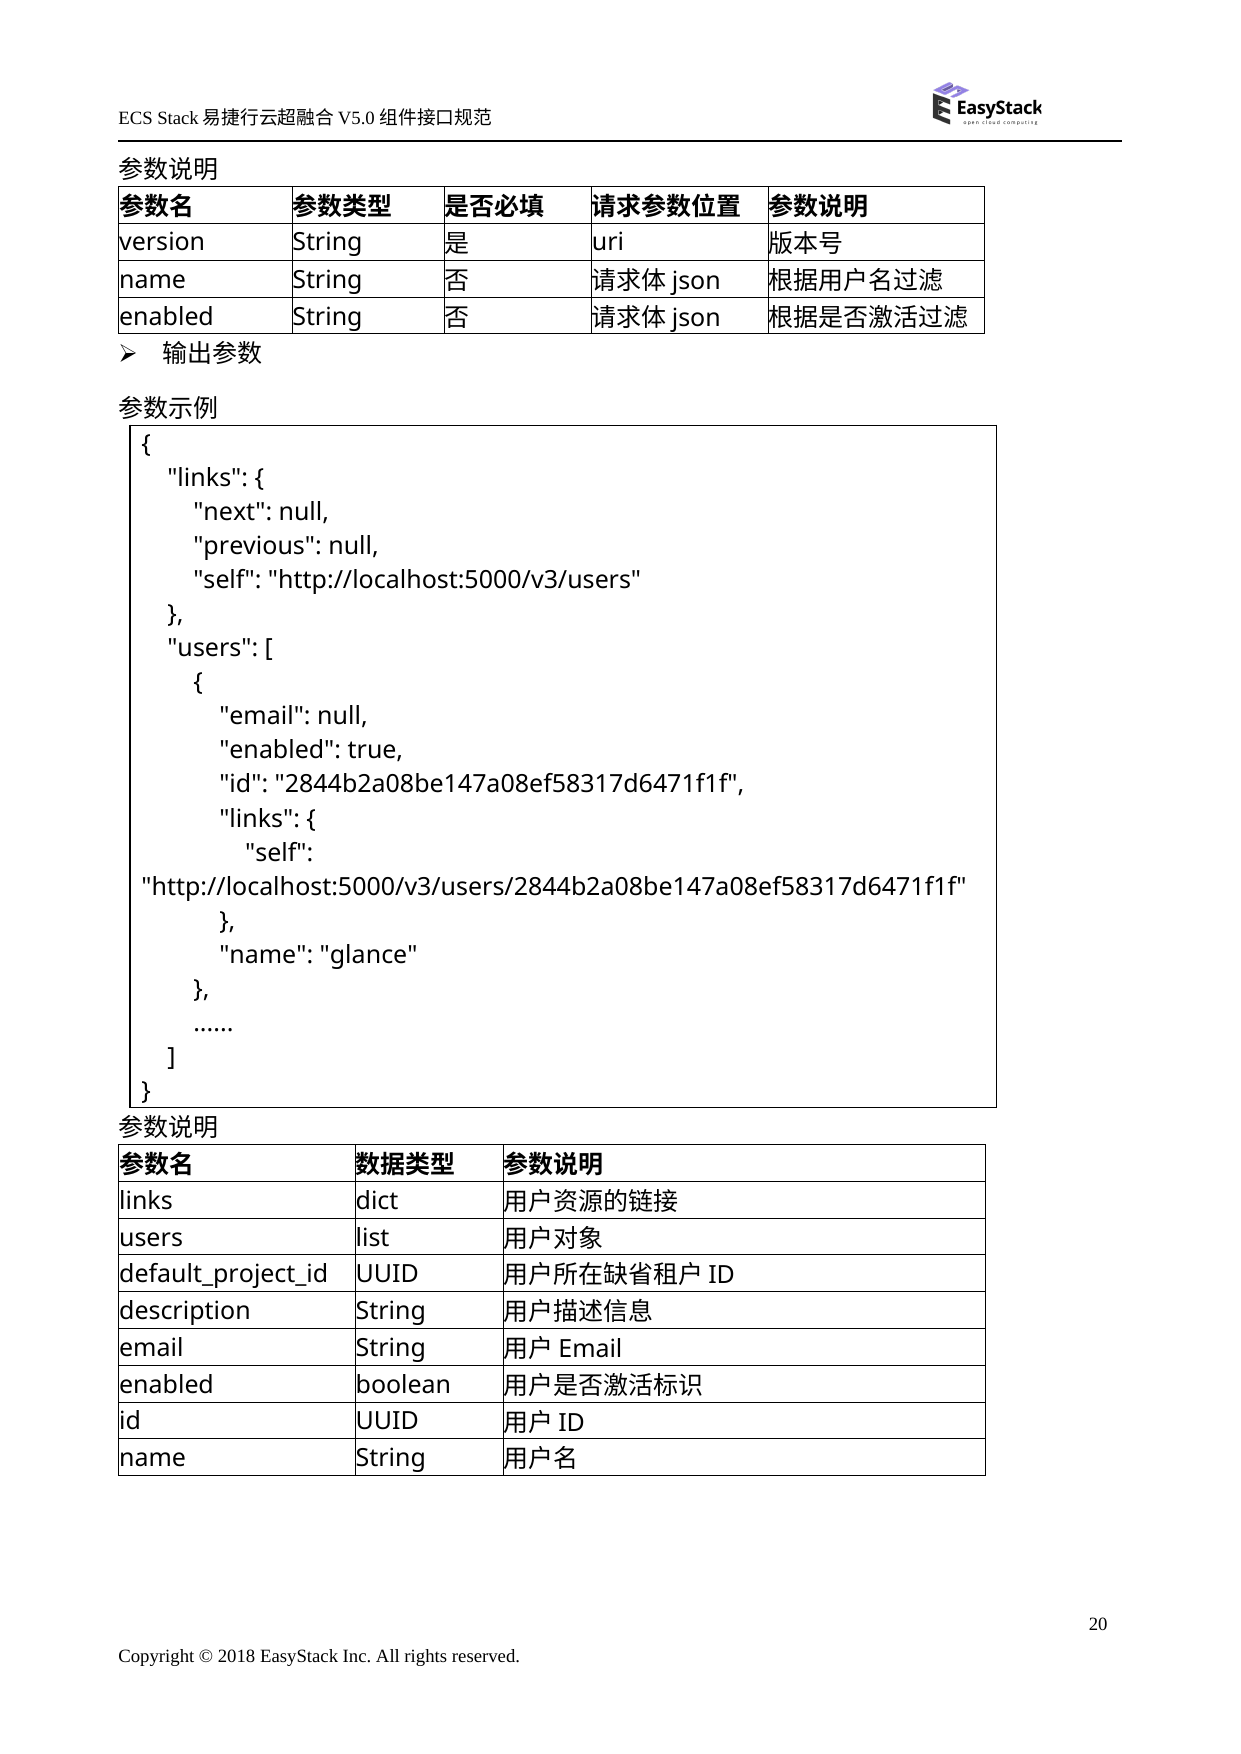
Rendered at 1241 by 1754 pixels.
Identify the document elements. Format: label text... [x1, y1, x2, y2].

table_cell enabled [119, 1366, 355, 1401]
table_cell 用户描述信息 [504, 1292, 985, 1328]
table_cell description [119, 1292, 355, 1328]
table_cell 请求体json [592, 298, 768, 333]
list 输出参数 [118, 334, 1122, 370]
table_header 参数名 [119, 187, 292, 223]
table_header 请求参数位置 [592, 187, 768, 223]
table_cell name [119, 261, 292, 297]
table_header { "links": { "next": null, "previous": null, "self": "http://localhost:5000/v3/users" }, "users": [ { "email": null, "enabled": true, "id": "2844b2a08be147a08ef58317d6471f1f", "links": { "self": "http://localhost:5000/v3/users/2844b2a08be147a08ef58317d6471f1f" }, "name": "glance" }, ...... ] } [131, 426, 996, 1107]
table_cell 用户所在缺省租户ID [504, 1255, 985, 1291]
table_cell 是 [445, 224, 591, 260]
table_header 数据类型 [356, 1145, 503, 1181]
table_cell enabled [119, 298, 292, 333]
table_header 参数类型 [293, 187, 444, 223]
picture [932, 82, 1042, 125]
table_cell String [356, 1439, 503, 1475]
table_cell 用户ID [504, 1403, 985, 1438]
text 参数说明 [118, 150, 1122, 186]
table_cell 根据是否激活过滤 [769, 298, 984, 333]
table_cell 请求体json [592, 261, 768, 297]
table_cell 用户名 [504, 1439, 985, 1475]
table_cell users [119, 1219, 355, 1254]
table_cell 用户对象 [504, 1219, 985, 1254]
table_cell uri [592, 224, 768, 260]
table_cell email [119, 1329, 355, 1365]
table_cell UUID [356, 1255, 503, 1291]
table_cell list [356, 1219, 503, 1254]
table_header 参数名 [119, 1145, 355, 1181]
table_cell String [356, 1329, 503, 1365]
table_cell dict [356, 1182, 503, 1218]
table_cell String [293, 224, 444, 260]
table_header 参数说明 [769, 187, 984, 223]
table_cell String [356, 1292, 503, 1328]
table_cell default_project_id [119, 1255, 355, 1291]
table_cell 用户资源的链接 [504, 1182, 985, 1218]
table_cell id [119, 1403, 355, 1438]
table_header 参数说明 [504, 1145, 985, 1181]
table_header 是否必填 [445, 187, 591, 223]
table_cell String [293, 261, 444, 297]
table_cell 否 [445, 261, 591, 297]
table_cell name [119, 1439, 355, 1475]
text 参数说明 [118, 1108, 1122, 1144]
table_cell boolean [356, 1366, 503, 1401]
text 参数示例 [118, 388, 1122, 424]
table_cell 版本号 [769, 224, 984, 260]
table_cell UUID [356, 1403, 503, 1438]
table_cell links [119, 1182, 355, 1218]
table_cell 根据用户名过滤 [769, 261, 984, 297]
table_cell 用户是否激活标识 [504, 1366, 985, 1401]
table_cell version [119, 224, 292, 260]
table_cell 否 [445, 298, 591, 333]
table_cell String [293, 298, 444, 333]
table_cell 用户Email [504, 1329, 985, 1365]
